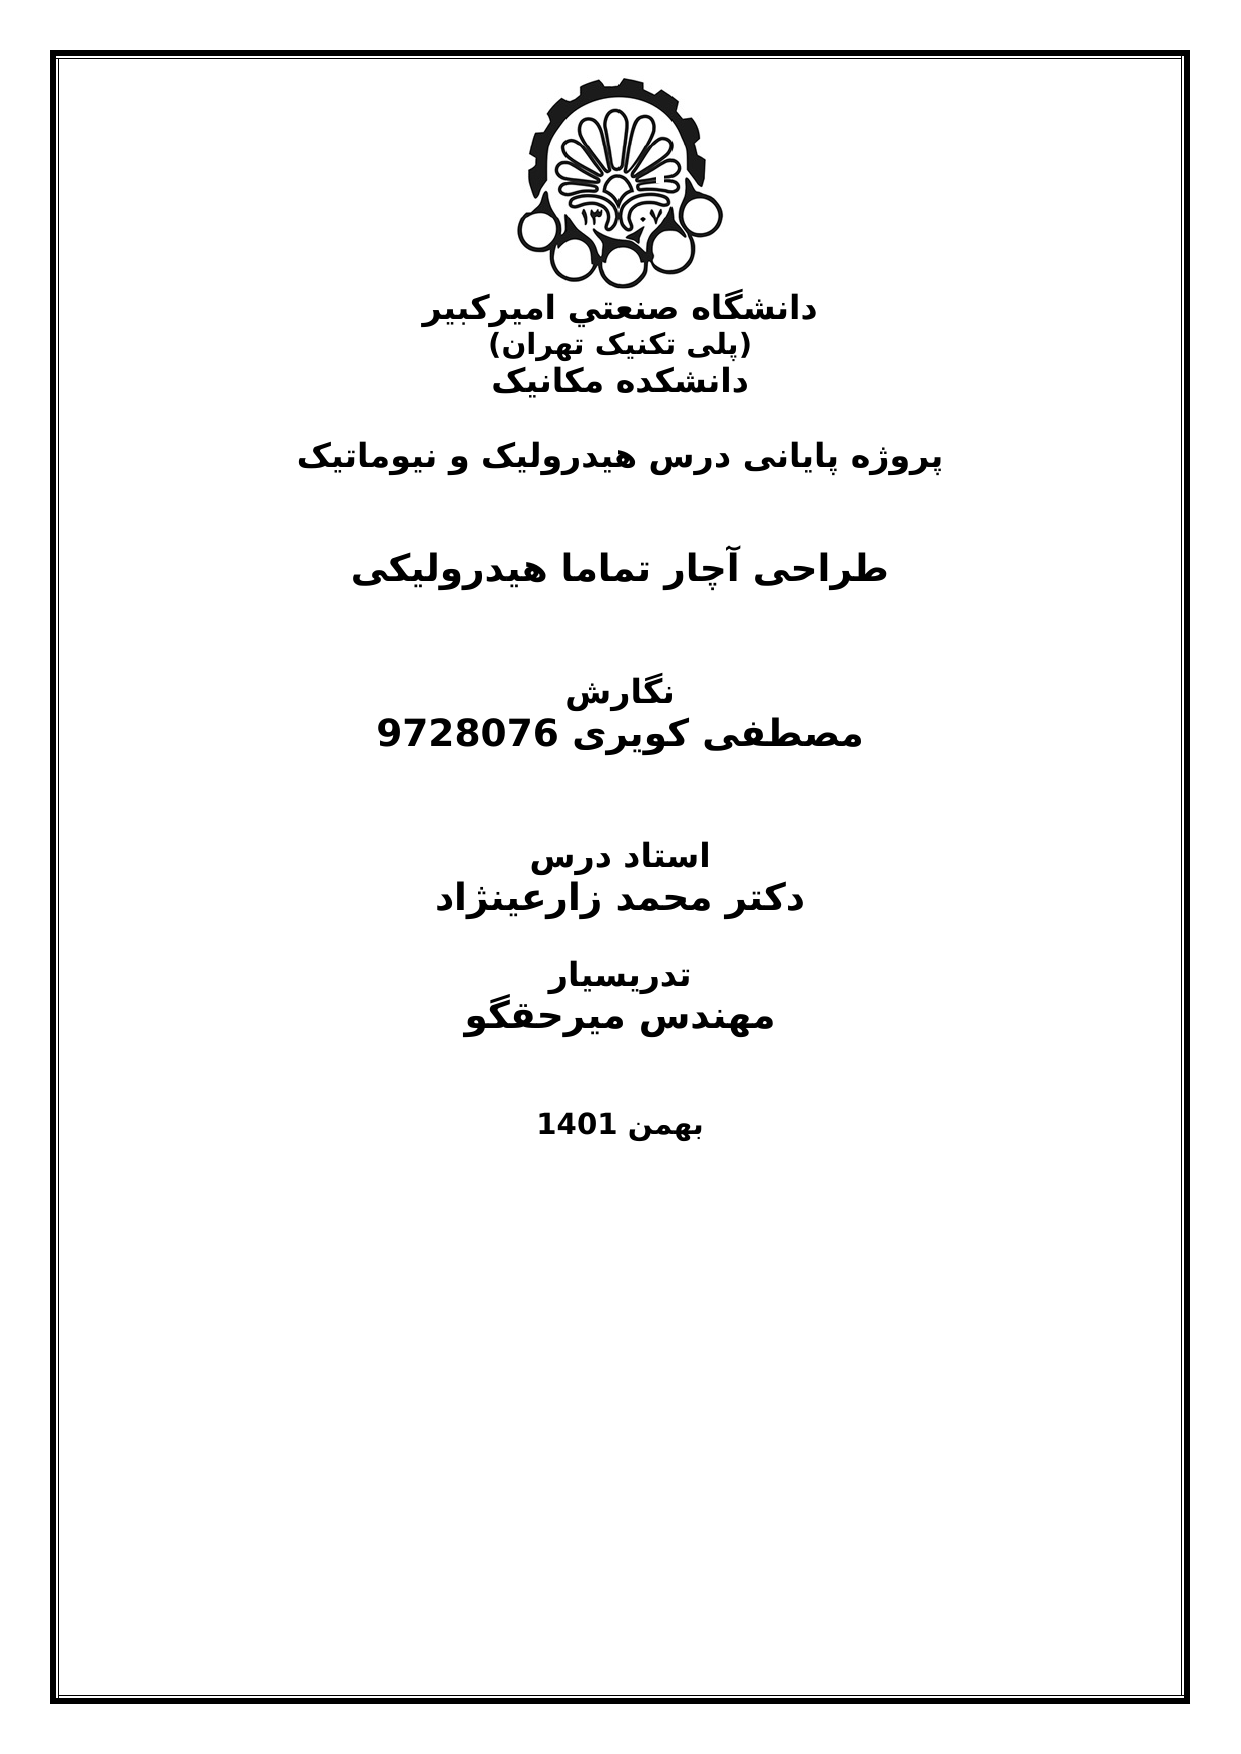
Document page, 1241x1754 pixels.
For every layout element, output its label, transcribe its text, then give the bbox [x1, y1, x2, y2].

title بهمن 1401 [75, 1073, 1165, 1141]
title دانشكده مکانیک [75, 362, 1165, 400]
title پروژه پایانی درس هیدرولیک و نیوماتیک [75, 436, 1165, 475]
title طراحی آچار تماما هیدرولیکی [75, 547, 1165, 591]
title مهندس میرحقگو [75, 994, 1165, 1037]
title نگارش [75, 672, 1165, 711]
title دکتر محمد زارعینژاد [75, 875, 1165, 919]
picture [514, 75, 726, 289]
title استاد درس [75, 837, 1165, 875]
title دانشگاه صنعتي امیرکبیر (پلی تکنیک تهران) [75, 289, 1165, 362]
title مصطفی کویری 9728076 [75, 711, 1165, 755]
title تدریسیار [75, 955, 1165, 994]
